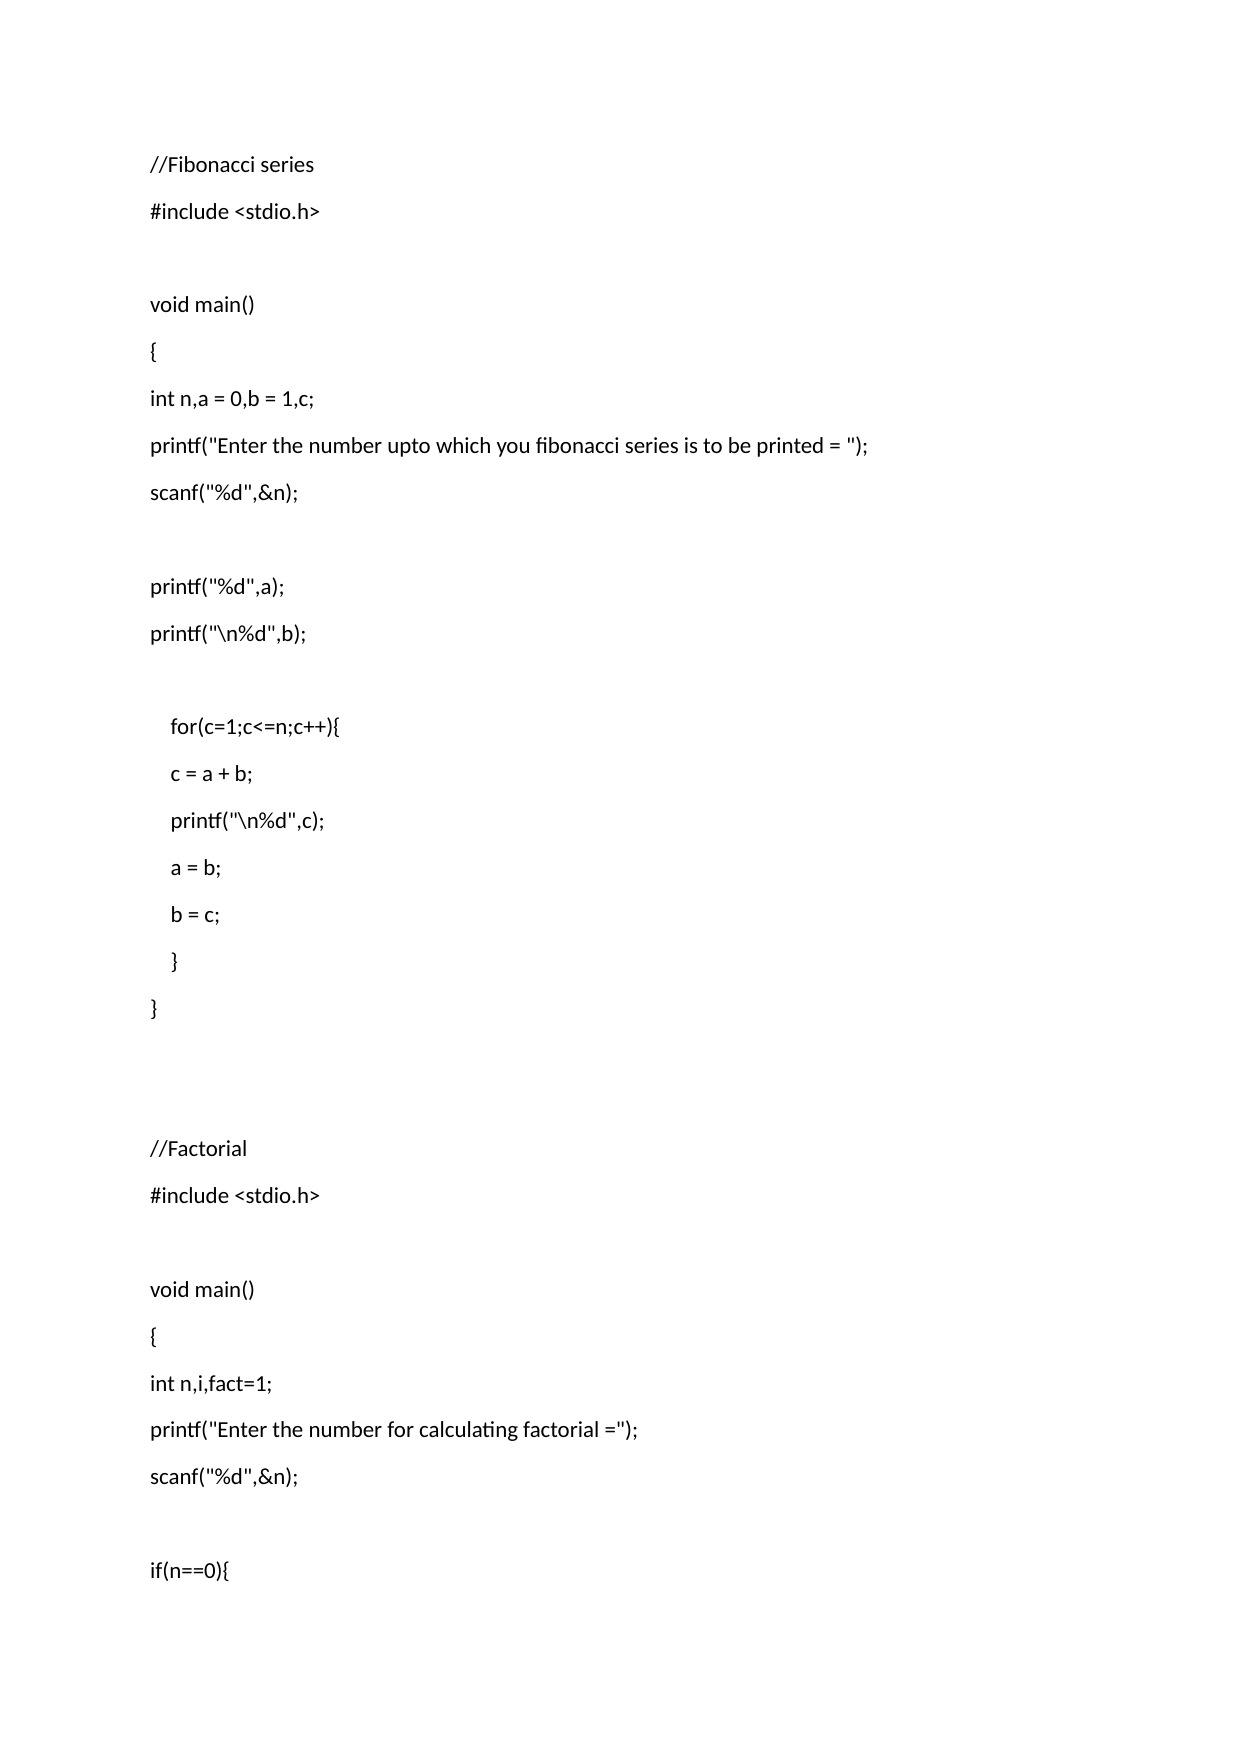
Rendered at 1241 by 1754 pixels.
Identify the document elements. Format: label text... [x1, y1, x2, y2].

text void main() [150, 291, 1090, 319]
text { [150, 337, 1090, 366]
text printf("\n%d",c); [150, 806, 1090, 834]
text for(c=1;c<=n;c++){ [150, 712, 1090, 741]
text } [150, 994, 1090, 1022]
text //Fibonacci series [150, 150, 1090, 178]
text void main() [150, 1275, 1090, 1303]
text //Factorial [150, 1134, 1090, 1162]
text b = c; [150, 900, 1090, 928]
text if(n==0){ [150, 1556, 1090, 1584]
text a = b; [150, 853, 1090, 881]
text printf("\n%d",b); [150, 619, 1090, 647]
text printf("Enter the number for calculating factorial ="); [150, 1416, 1090, 1444]
text printf("%d",a); [150, 572, 1090, 600]
text } [150, 947, 1090, 975]
text scanf("%d",&n); [150, 478, 1090, 506]
text { [150, 1322, 1090, 1350]
text int n,i,fact=1; [150, 1369, 1090, 1397]
text #include <stdio.h> [150, 197, 1090, 225]
text c = a + b; [150, 759, 1090, 787]
text int n,a = 0,b = 1,c; [150, 384, 1090, 412]
text printf("Enter the number upto which you fibonacci series is to be printed = "); [150, 431, 1090, 459]
text scanf("%d",&n); [150, 1462, 1090, 1491]
text #include <stdio.h> [150, 1181, 1090, 1209]
